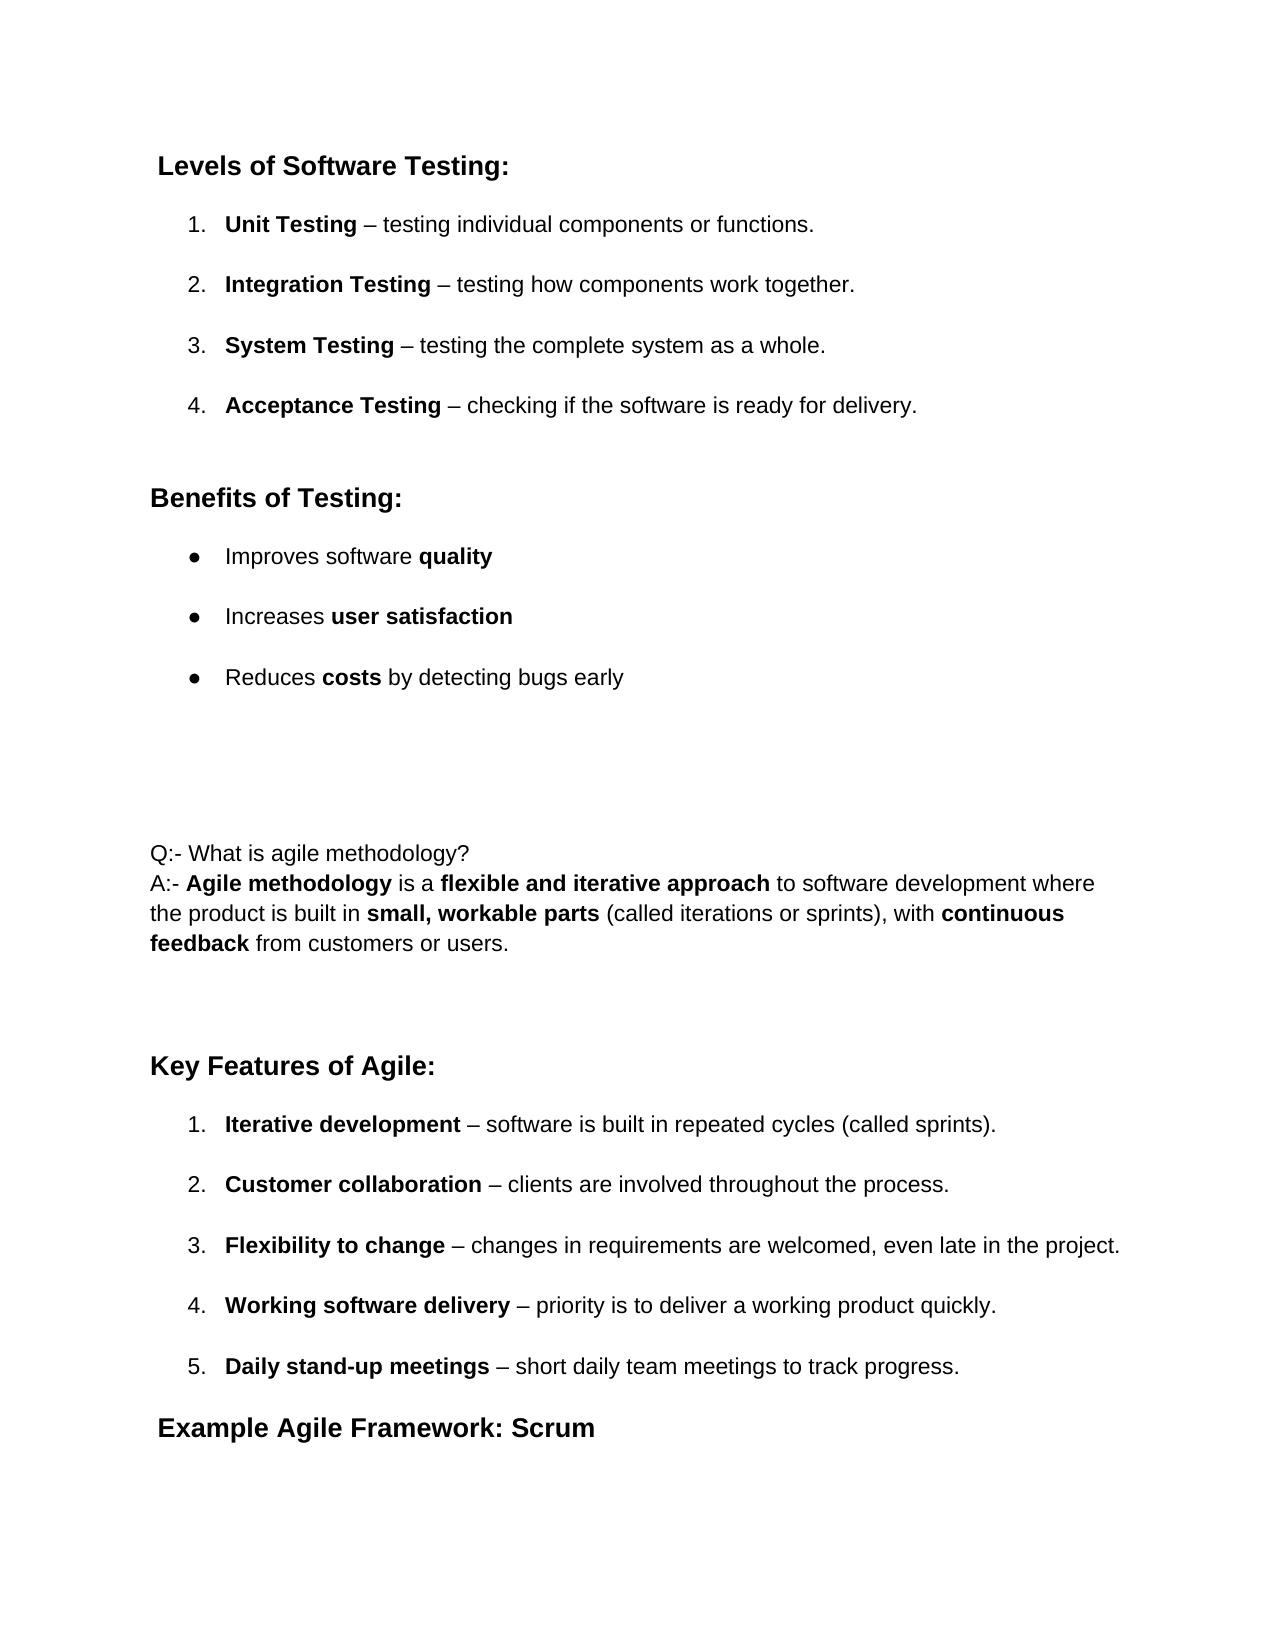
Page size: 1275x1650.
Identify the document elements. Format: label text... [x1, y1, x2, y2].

list Unit Testing – testing individual components or functions. [187, 211, 1125, 267]
list Flexibility to change – changes in requirements are welcomed, even late in the project. [187, 1232, 1125, 1288]
list System Testing – testing the complete system as a whole. [187, 332, 1125, 388]
list Working software delivery – priority is to deliver a working product quickly. [187, 1292, 1125, 1349]
list Reduces costs by detecting bugs early [187, 663, 1125, 690]
text A:- Agile methodology is a flexible and iterative approach to software development where the product is built in small, workable parts (called iterations or sprints), with continuous feedback from customers or users. [150, 870, 1125, 957]
subtitle Key Features of Agile: [150, 1050, 1125, 1081]
list Improves software quality [187, 543, 1125, 599]
list Integration Testing – testing how components work together. [187, 271, 1125, 328]
list Customer collaboration – clients are involved throughout the process. [187, 1171, 1125, 1228]
list Increases user satisfaction [187, 603, 1125, 660]
text Q:- What is agile methodology? [150, 839, 1125, 866]
list Daily stand-up meetings – short daily team meetings to track progress. [187, 1353, 1125, 1379]
subtitle Levels of Software Testing: [150, 150, 1125, 181]
subtitle Example Agile Framework: Scrum [150, 1412, 1125, 1443]
list Acceptance Testing – checking if the software is ready for delivery. [187, 392, 1125, 449]
subtitle Benefits of Testing: [150, 482, 1125, 513]
list Iterative development – software is built in repeated cycles (called sprints). [187, 1111, 1125, 1167]
